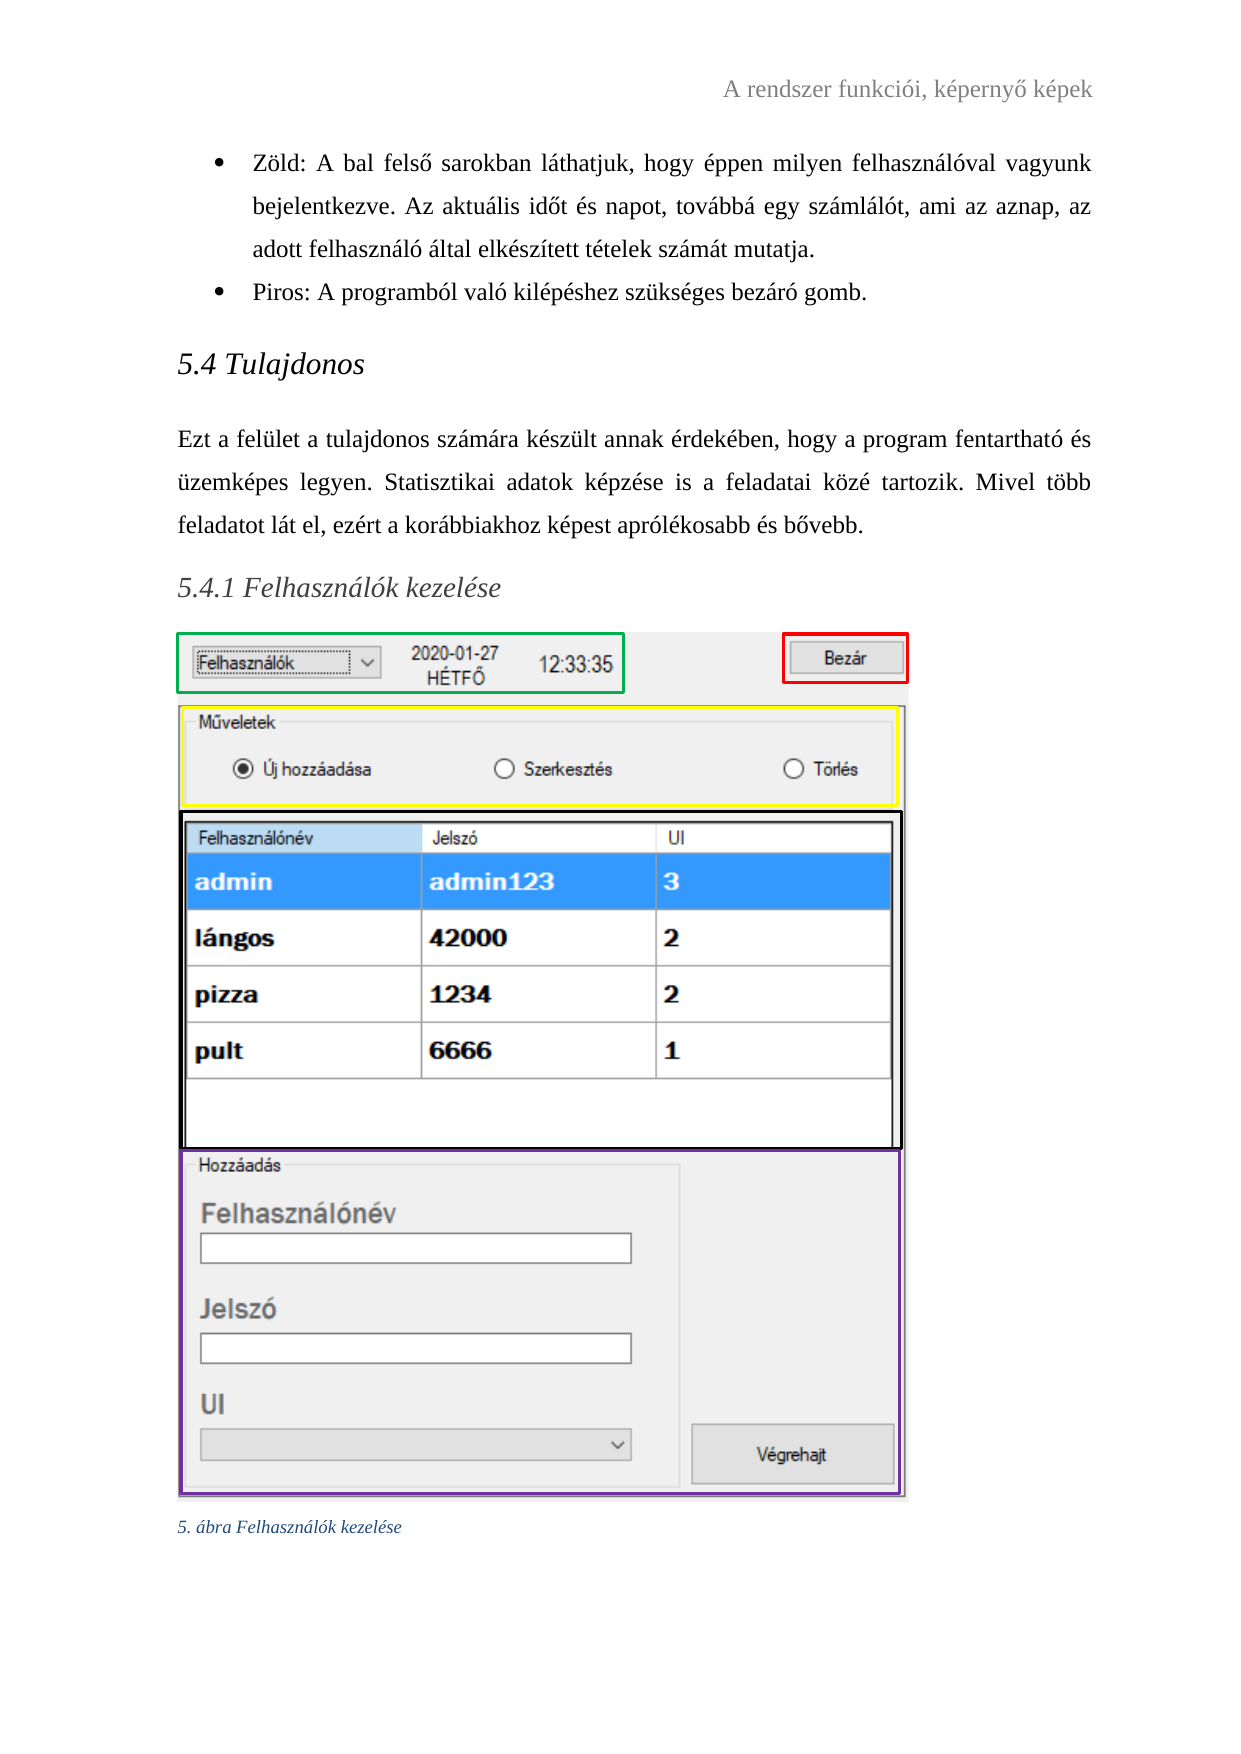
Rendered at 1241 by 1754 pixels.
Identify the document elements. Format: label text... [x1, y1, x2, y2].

text Ezt a felület a tulajdonos számára készült annak érdekében, hogy a program fentartható és üzemképes legyen. Statisztikai adatok képzése is a feladatai közé tartozik. Mivel több feladatot lát el, ezért a korábbiakhoz képest aprólékosabb és bővebb. [177, 424, 1092, 539]
subtitle 5.4.1 Felhasználók kezelése [177, 570, 1092, 604]
text 5. ábra Felhasználók kezelése [177, 1516, 1092, 1538]
list Zöld: A bal felső sarokban láthatjuk, hogy éppen milyen felhasználóval vagyunk bejelentkezve. Az aktuális időt és napot, továbbá egy számlálót, ami az aznap, az adott felhasználó által elkészített tételek számát mutatja. [215, 148, 1092, 263]
subtitle 5.4 Tulajdonos [177, 345, 1092, 381]
picture [177, 632, 909, 1502]
picture [179, 635, 622, 691]
list Piros: A programból való kilépéshez szükséges bezáró gomb. [215, 277, 1092, 306]
picture [785, 636, 906, 681]
